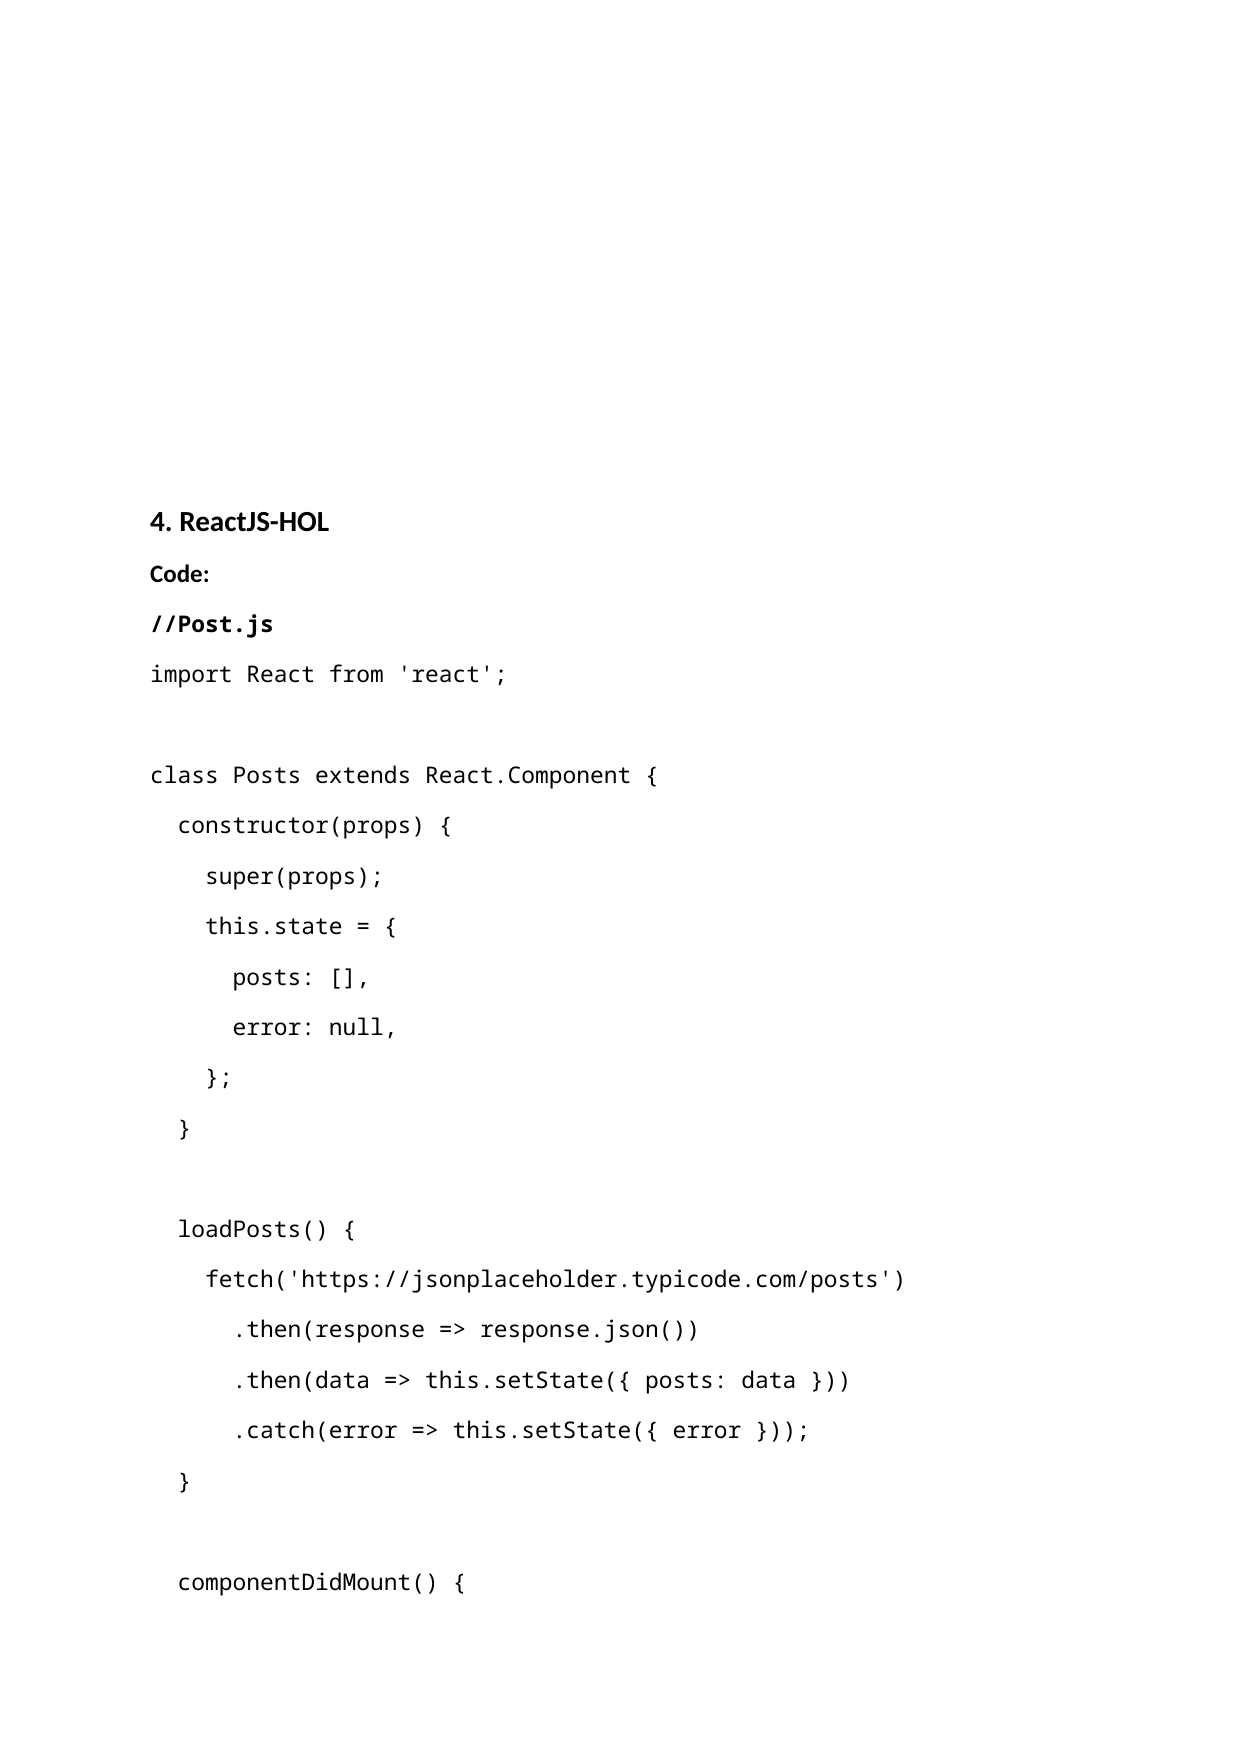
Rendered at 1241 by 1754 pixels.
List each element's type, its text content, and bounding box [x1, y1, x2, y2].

text }; [150, 1061, 1090, 1093]
text .then(response => response.json()) [150, 1313, 1090, 1345]
text loadPosts() { [150, 1213, 1090, 1244]
text class Posts extends React.Component { [150, 759, 1090, 790]
text .catch(error => this.setState({ error })); [150, 1414, 1090, 1446]
text constructor(props) { [150, 809, 1090, 841]
text error: null, [150, 1011, 1090, 1042]
text fetch('https://jsonplaceholder.typicode.com/posts') [150, 1263, 1090, 1294]
text super(props); [150, 860, 1090, 891]
text //Post.js [150, 608, 1090, 639]
text import React from 'react'; [150, 658, 1090, 689]
text } [150, 1112, 1090, 1143]
text componentDidMount() { [150, 1566, 1090, 1597]
text this.state = { [150, 910, 1090, 941]
text posts: [], [150, 961, 1090, 992]
text } [150, 1465, 1090, 1496]
text .then(data => this.setState({ posts: data })) [150, 1364, 1090, 1395]
text 4. ReactJS-HOL [150, 503, 1090, 538]
text Code: [150, 558, 1090, 588]
